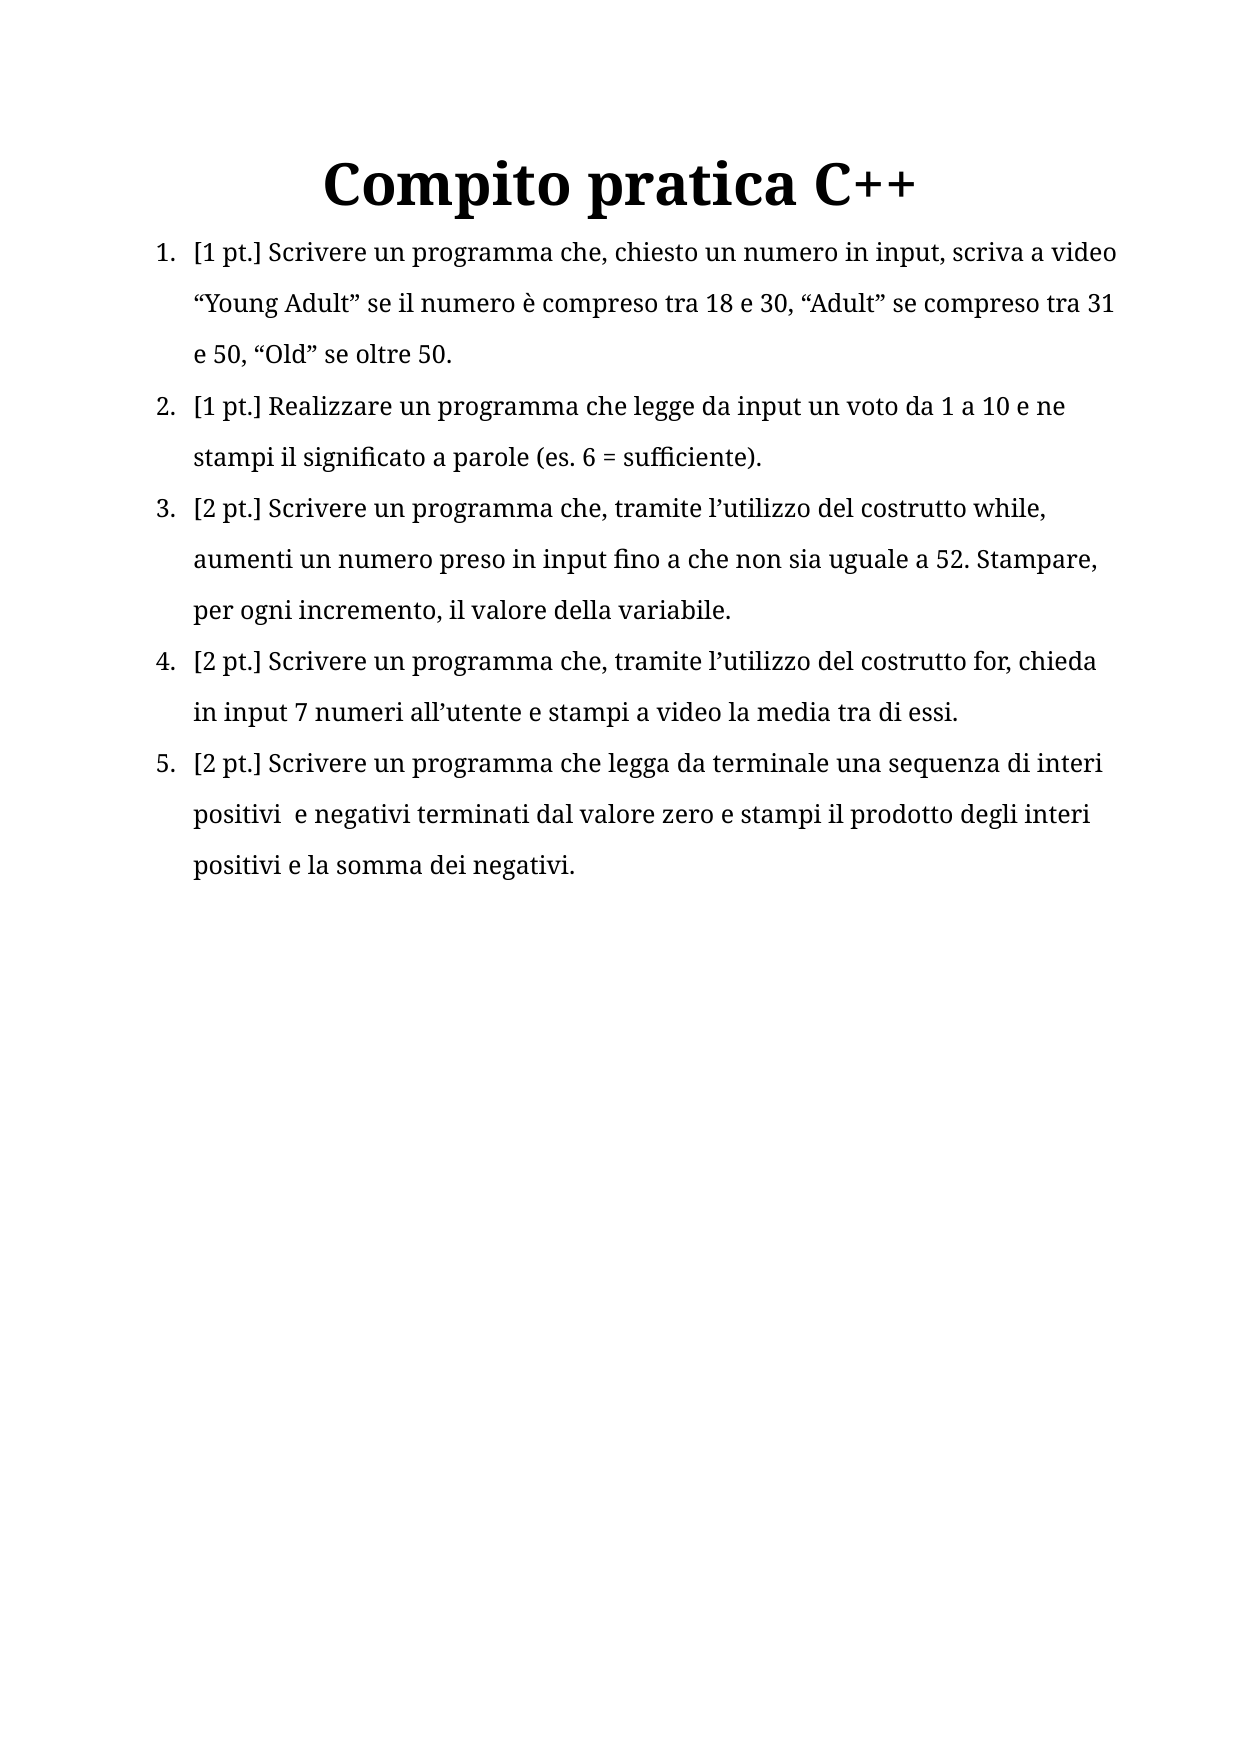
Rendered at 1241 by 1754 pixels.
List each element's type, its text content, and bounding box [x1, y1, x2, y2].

list [2 pt.] Scrivere un programma che, tramite l’utilizzo del costrutto for, chieda in input 7 numeri all’utente e stampi a video la media tra di essi. [156, 643, 1122, 728]
list [2 pt.] Scrivere un programma che, tramite l’utilizzo del costrutto while, aumenti un numero preso in input fino a che non sia uguale a 52. Stampare, per ogni incremento, il valore della variabile. [156, 490, 1122, 626]
title Compito pratica C++ [118, 143, 1122, 223]
list [1 pt.] Scrivere un programma che, chiesto un numero in input, scriva a video “Young Adult” se il numero è compreso tra 18 e 30, “Adult” se compreso tra 31 e 50, “Old” se oltre 50. [156, 235, 1122, 371]
list [2 pt.] Scrivere un programma che legga da terminale una sequenza di interi positivi e negativi terminati dal valore zero e stampi il prodotto degli interi positivi e la somma dei negativi. [156, 746, 1122, 882]
list [1 pt.] Realizzare un programma che legge da input un voto da 1 a 10 e ne stampi il significato a parole (es. 6 = sufficiente). [156, 388, 1122, 473]
